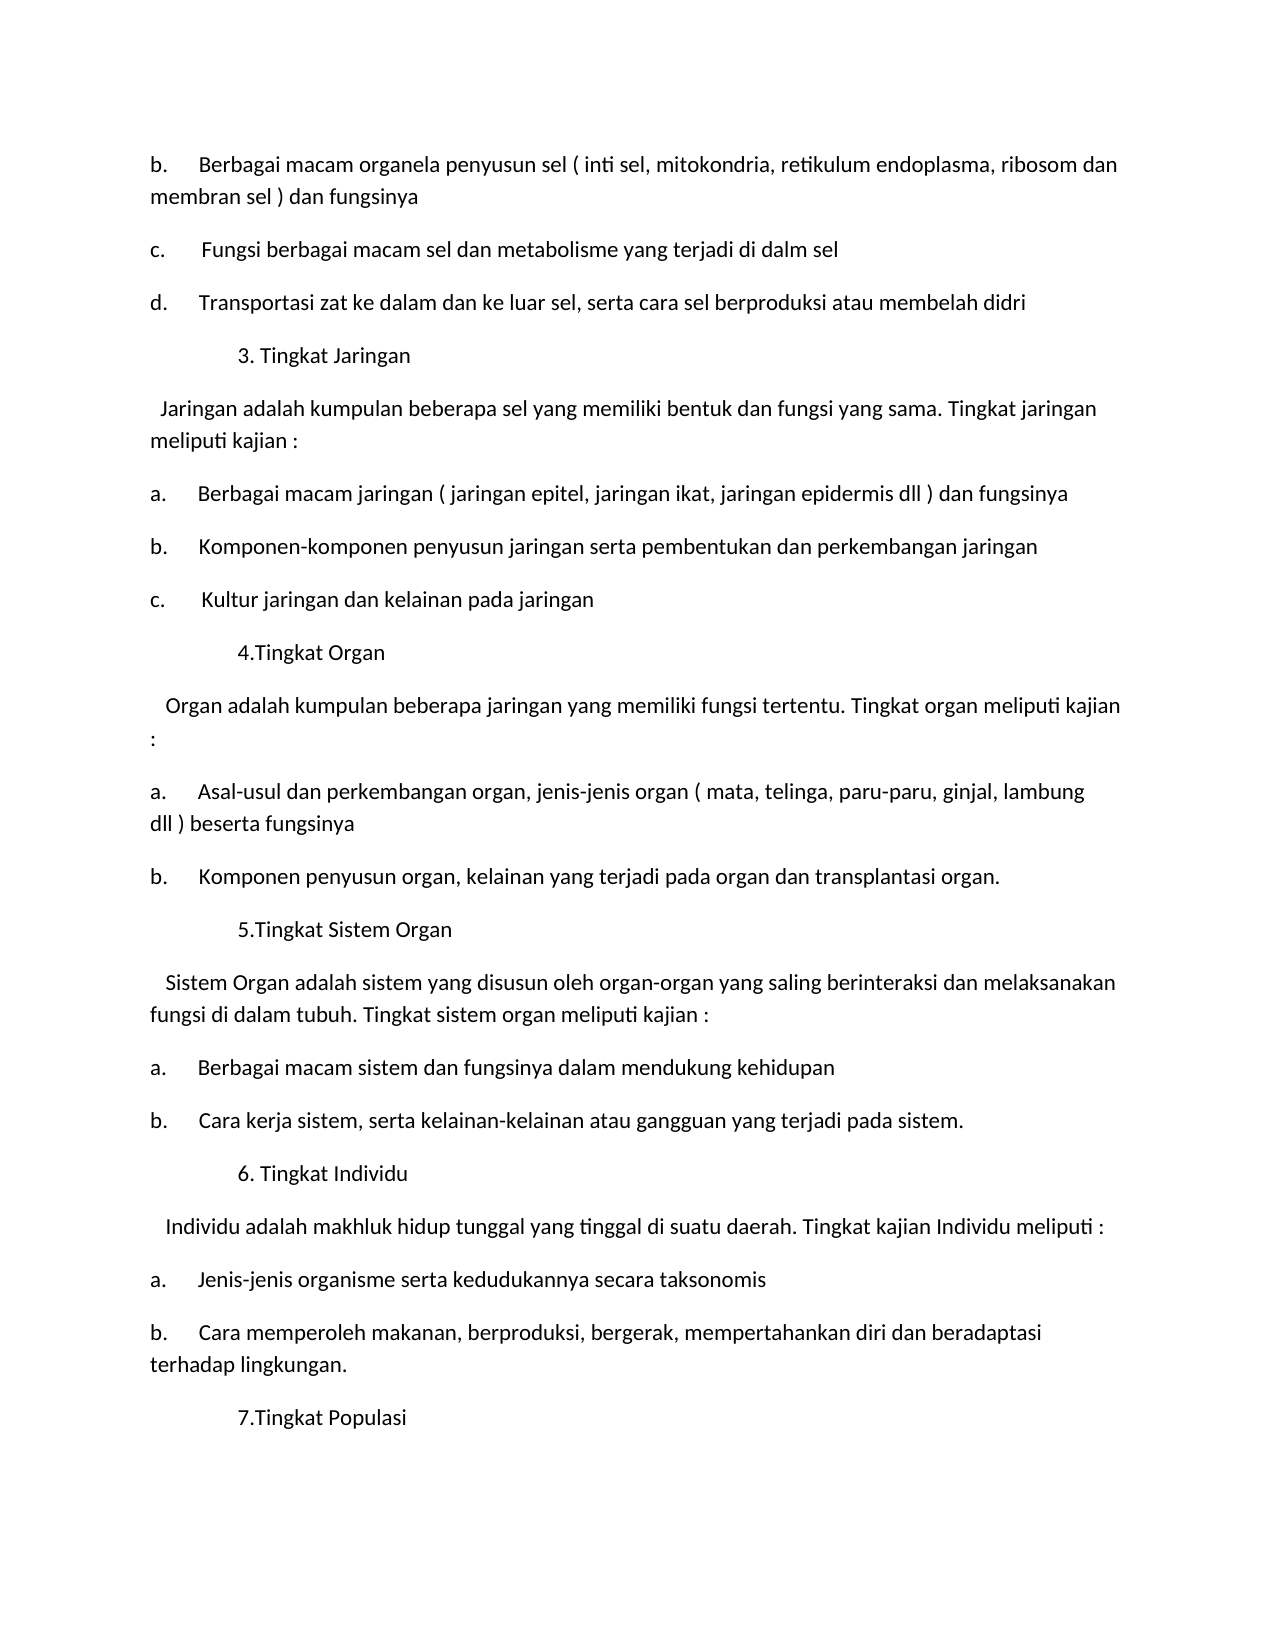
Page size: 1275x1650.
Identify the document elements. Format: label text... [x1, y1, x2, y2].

text b. Komponen-komponen penyusun jaringan serta pembentukan dan perkembangan jaringan [150, 532, 1125, 561]
text a. Asal-usul dan perkembangan organ, jenis-jenis organ ( mata, telinga, paru-paru, ginjal, lambung dll ) beserta fungsinya [150, 777, 1125, 837]
text c. Fungsi berbagai macam sel dan metabolisme yang terjadi di dalm sel [150, 235, 1125, 263]
text 7.Tingkat Populasi [150, 1403, 1125, 1432]
text 3. Tingkat Jaringan [150, 341, 1125, 369]
text a. Berbagai macam jaringan ( jaringan epitel, jaringan ikat, jaringan epidermis dll ) dan fungsinya [150, 479, 1125, 507]
text c. Kultur jaringan dan kelainan pada jaringan [150, 586, 1125, 613]
text 4.Tingkat Organ [150, 638, 1125, 667]
text a. Jenis-jenis organisme serta kedudukannya secara taksonomis [150, 1265, 1125, 1293]
text b. Cara memperoleh makanan, berproduksi, bergerak, mempertahankan diri dan beradaptasi terhadap lingkungan. [150, 1318, 1125, 1378]
text b. Berbagai macam organela penyusun sel ( inti sel, mitokondria, retikulum endoplasma, ribosom dan membran sel ) dan fungsinya [150, 150, 1125, 210]
text Sistem Organ adalah sistem yang disusun oleh organ-organ yang saling berinteraksi dan melaksanakan fungsi di dalam tubuh. Tingkat sistem organ meliputi kajian : [150, 968, 1125, 1028]
text d. Transportasi zat ke dalam dan ke luar sel, serta cara sel berproduksi atau membelah didri [150, 288, 1125, 316]
text b. Cara kerja sistem, serta kelainan-kelainan atau gangguan yang terjadi pada sistem. [150, 1106, 1125, 1134]
text Individu adalah makhluk hidup tunggal yang tinggal di suatu daerah. Tingkat kajian Individu meliputi : [150, 1212, 1125, 1240]
text b. Komponen penyusun organ, kelainan yang terjadi pada organ dan transplantasi organ. [150, 862, 1125, 890]
text a. Berbagai macam sistem dan fungsinya dalam mendukung kehidupan [150, 1053, 1125, 1081]
text Jaringan adalah kumpulan beberapa sel yang memiliki bentuk dan fungsi yang sama. Tingkat jaringan meliputi kajian : [150, 394, 1125, 454]
text 6. Tingkat Individu [150, 1159, 1125, 1187]
text 5.Tingkat Sistem Organ [150, 915, 1125, 943]
text Organ adalah kumpulan beberapa jaringan yang memiliki fungsi tertentu. Tingkat organ meliputi kajian : [150, 692, 1125, 752]
